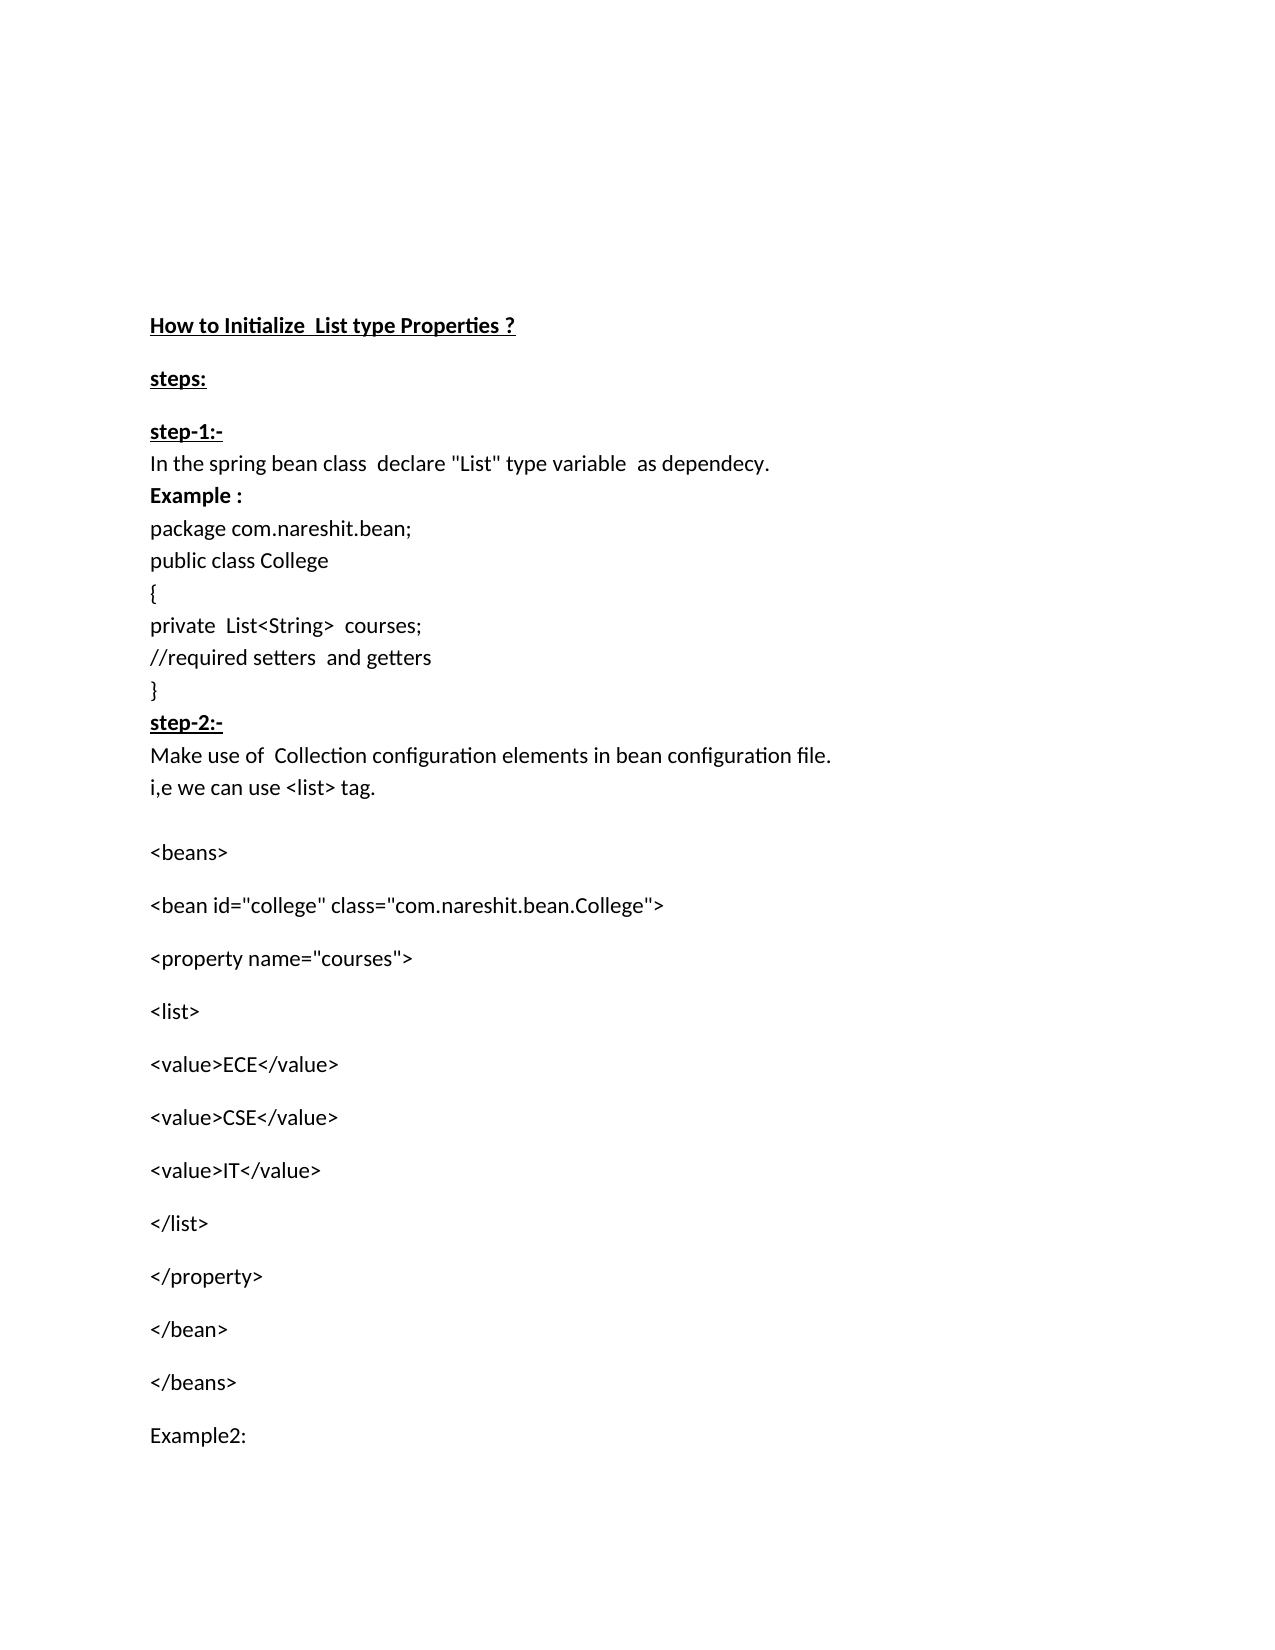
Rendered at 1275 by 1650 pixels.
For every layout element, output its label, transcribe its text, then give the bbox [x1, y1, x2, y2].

text <value>ECE</value> [150, 1050, 1125, 1078]
text How to Initialize List type Properties ? [150, 311, 1125, 339]
text In the spring bean class declare "List" type variable as dependecy. [150, 449, 1125, 477]
text Example : [150, 482, 1125, 509]
text </beans> [150, 1368, 1125, 1396]
text { [150, 579, 1125, 607]
text </bean> [150, 1315, 1125, 1343]
text Make use of Collection configuration elements in bean configuration file. [150, 741, 1125, 769]
text </property> [150, 1262, 1125, 1290]
text </list> [150, 1209, 1125, 1237]
text steps: [150, 364, 1125, 392]
text <list> [150, 997, 1125, 1025]
text Example2: [150, 1421, 1125, 1449]
text //required setters and getters [150, 643, 1125, 672]
text private List<String> courses; [150, 611, 1125, 639]
text package com.nareshit.bean; [150, 514, 1125, 542]
text <value>IT</value> [150, 1156, 1125, 1184]
text i,e we can use <list> tag. [150, 773, 1125, 801]
text step-1:- [150, 417, 1125, 445]
text <property name="courses"> [150, 944, 1125, 972]
text step-2:- [150, 708, 1125, 736]
text <beans> [150, 838, 1125, 866]
text public class College [150, 546, 1125, 574]
text } [150, 676, 1125, 704]
text <bean id="college" class="com.nareshit.bean.College"> [150, 891, 1125, 919]
text <value>CSE</value> [150, 1103, 1125, 1131]
